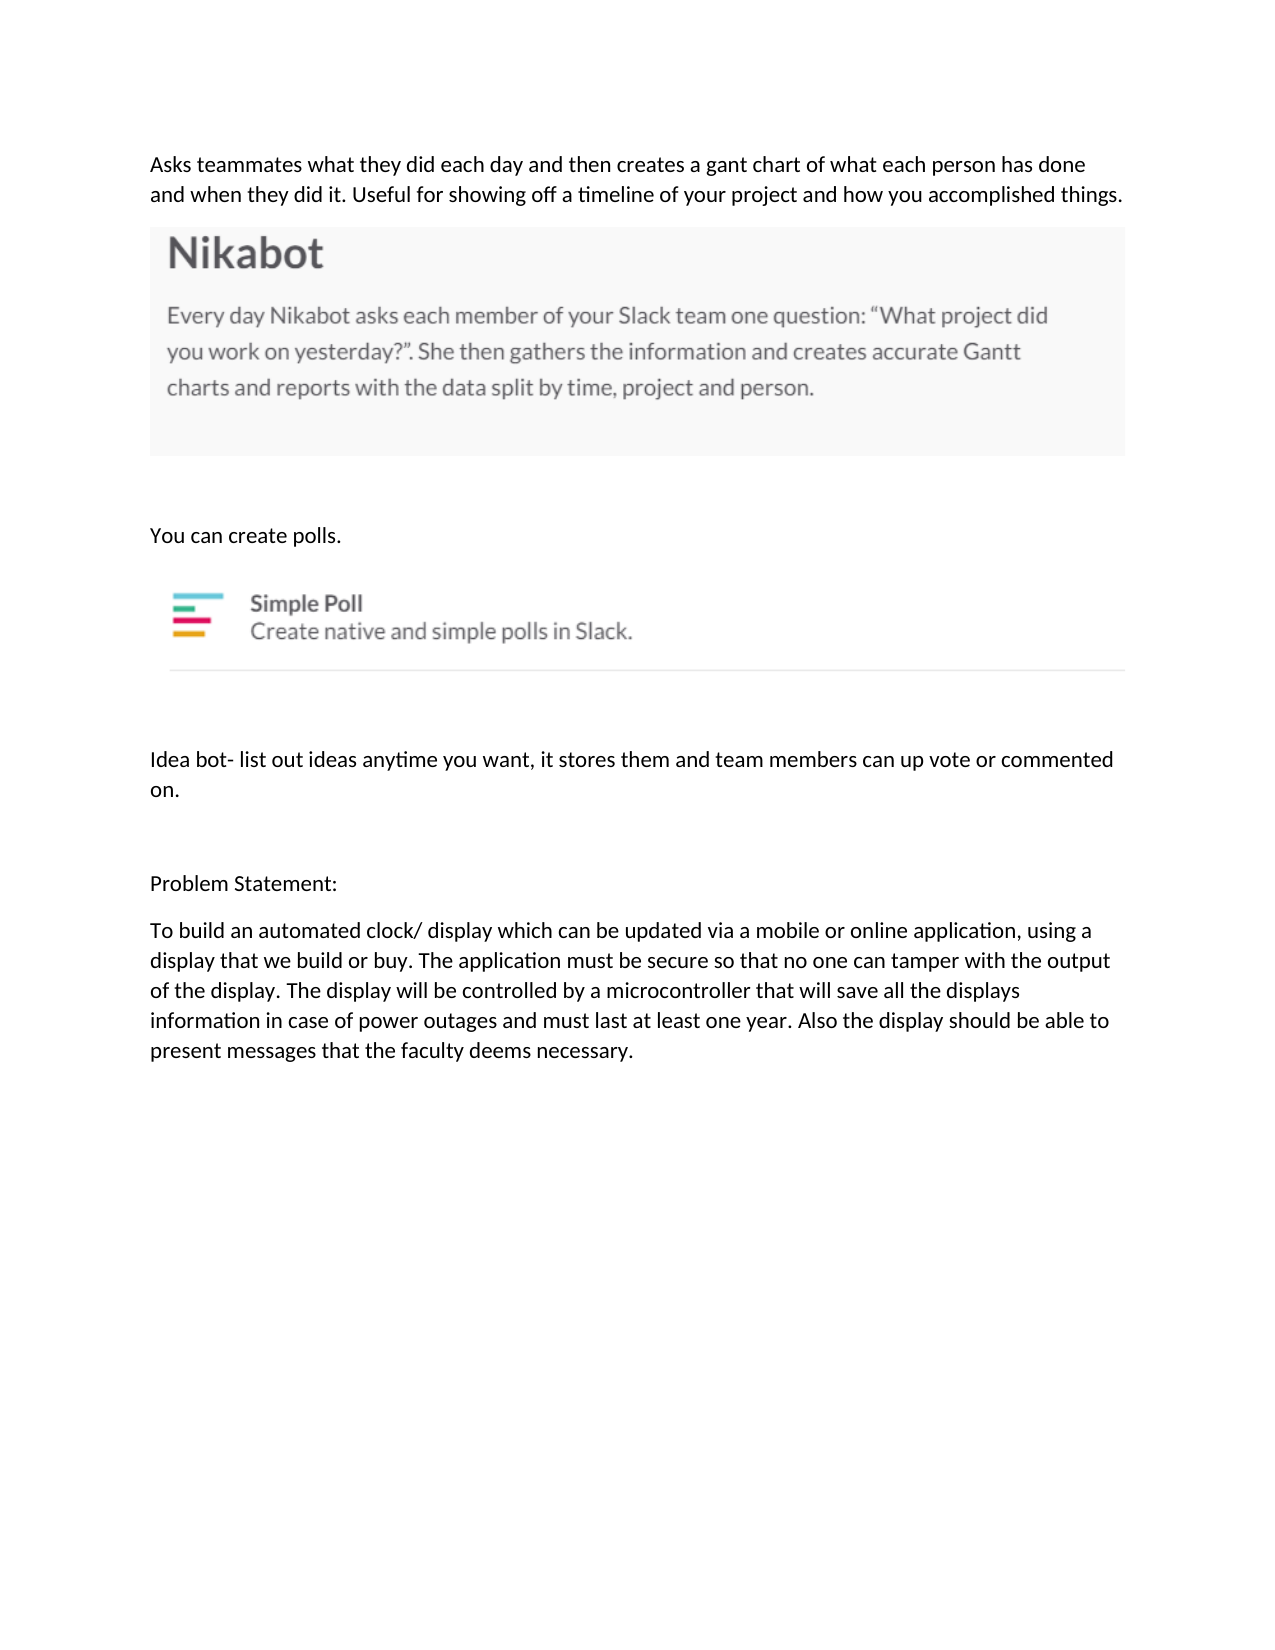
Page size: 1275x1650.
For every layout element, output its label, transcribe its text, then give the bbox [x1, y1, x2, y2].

text Idea bot- list out ideas anytime you want, it stores them and team members can up vote or commented on. [150, 745, 1125, 803]
text You can create polls. [150, 521, 1125, 549]
text Asks teammates what they did each day and then creates a gant chart of what each person has done and when they did it. Useful for showing off a timeline of your project and how you accomplished things. [150, 150, 1125, 208]
text To build an automated clock/ display which can be updated via a mobile or online application, using a display that we build or buy. The application must be secure so that no one can tamper with the output of the display. The display will be controlled by a microcontroller that will save all the displays information in case of power outages and must last at least one year. Also the display should be able to present messages that the faculty deems necessary. [150, 916, 1125, 1064]
picture [150, 567, 1125, 680]
text Problem Statement: [150, 869, 1125, 897]
picture [150, 227, 1125, 456]
